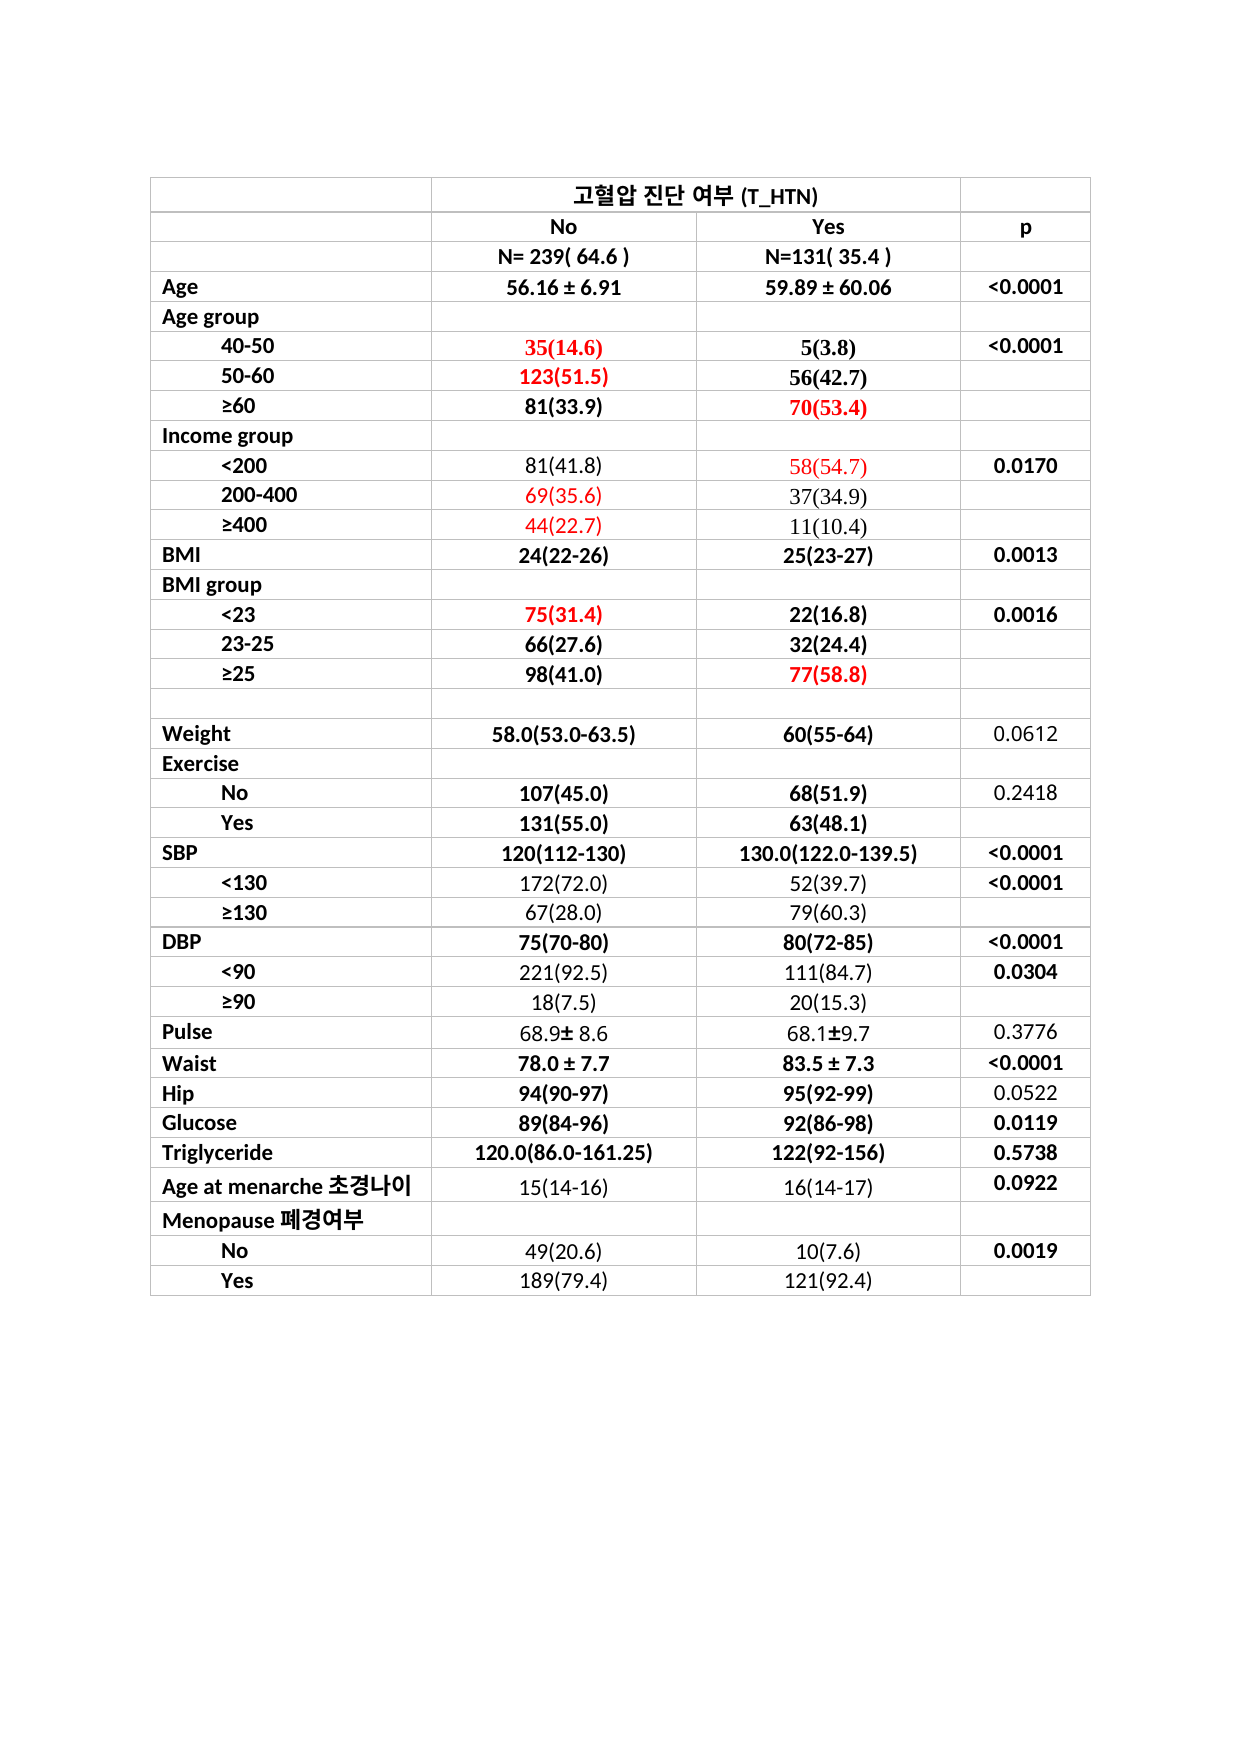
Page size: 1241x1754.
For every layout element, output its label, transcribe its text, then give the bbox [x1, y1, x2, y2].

table_cell [432, 749, 696, 777]
table_cell 24(22-26) [432, 540, 696, 569]
table_cell 121(92.4) [697, 1266, 960, 1295]
table_cell [961, 898, 1090, 926]
table_cell <90 [151, 957, 431, 986]
table_cell SBP [151, 838, 431, 867]
table_cell <23 [151, 600, 431, 628]
table_cell ≥400 [151, 510, 431, 539]
table_cell Age at menarche 초경나이 [151, 1168, 431, 1201]
table_cell 0.0612 [961, 719, 1090, 748]
table_cell [961, 391, 1090, 420]
table_cell 37(34.9) [697, 481, 960, 509]
table_cell 67(28.0) [432, 898, 696, 926]
table_cell [697, 570, 960, 599]
table_cell 98(41.0) [432, 659, 696, 688]
table_cell 80(72-85) [697, 928, 960, 956]
table_cell 120(112-130) [432, 838, 696, 867]
table_cell 0.0522 [961, 1078, 1090, 1107]
table_cell 60(55-64) [697, 719, 960, 748]
table_cell [961, 1202, 1090, 1235]
table_cell 131(55.0) [432, 808, 696, 837]
table_cell 0.3776 [961, 1017, 1090, 1047]
table_cell Yes [697, 213, 960, 241]
table_cell 221(92.5) [432, 957, 696, 986]
table_cell 0.0019 [961, 1236, 1090, 1265]
table_cell [961, 481, 1090, 509]
table_cell [961, 1266, 1090, 1295]
table_cell 63(48.1) [697, 808, 960, 837]
table_cell 18(7.5) [432, 987, 696, 1016]
table_cell 66(27.6) [432, 630, 696, 658]
table_cell <0.0001 [961, 838, 1090, 867]
table_cell [697, 302, 960, 331]
table_cell [961, 659, 1090, 688]
table_cell 95(92-99) [697, 1078, 960, 1107]
table_cell 83.5 ± 7.3 [697, 1049, 960, 1077]
table_cell 52(39.7) [697, 868, 960, 897]
table_cell <0.0001 [961, 928, 1090, 956]
table_cell Menopause 폐경여부 [151, 1202, 431, 1235]
table_cell 22(16.8) [697, 600, 960, 628]
table_cell [961, 421, 1090, 450]
table_cell [961, 570, 1090, 599]
table_cell [961, 302, 1090, 331]
table_cell 75(70-80) [432, 928, 696, 956]
table_cell 56.16 ± 6.91 [432, 272, 696, 301]
table_cell [697, 749, 960, 777]
table_cell [961, 987, 1090, 1016]
table_cell [432, 689, 696, 718]
table_cell [697, 1202, 960, 1235]
table_cell 0.0119 [961, 1108, 1090, 1137]
table_cell N=131( 35.4 ) [697, 242, 960, 271]
table_cell 130.0(122.0-139.5) [697, 838, 960, 867]
table_cell 10(7.6) [697, 1236, 960, 1265]
table_cell 56(42.7) [697, 361, 960, 390]
table_cell 50-60 [151, 361, 431, 390]
table_cell 0.0922 [961, 1168, 1090, 1201]
table_cell BMI [151, 540, 431, 569]
table_cell [432, 421, 696, 450]
table_cell 0.0304 [961, 957, 1090, 986]
table_cell 81(33.9) [432, 391, 696, 420]
table_cell <0.0001 [961, 272, 1090, 301]
table_cell [961, 510, 1090, 539]
table_cell 0.0016 [961, 600, 1090, 628]
table_cell [432, 1202, 696, 1235]
table_cell 200-400 [151, 481, 431, 509]
table_cell Glucose [151, 1108, 431, 1137]
table_cell 75(31.4) [432, 600, 696, 628]
table_cell [432, 302, 696, 331]
table_cell 32(24.4) [697, 630, 960, 658]
table_cell Age group [151, 302, 431, 331]
table_cell Exercise [151, 749, 431, 777]
table_cell 25(23-27) [697, 540, 960, 569]
table_cell 111(84.7) [697, 957, 960, 986]
table_cell 89(84-96) [432, 1108, 696, 1137]
table_cell 11(10.4) [697, 510, 960, 539]
table_cell ≥25 [151, 659, 431, 688]
table_cell p [961, 213, 1090, 241]
table_cell [961, 749, 1090, 777]
table_cell 79(60.3) [697, 898, 960, 926]
table_cell 0.2418 [961, 779, 1090, 807]
table_cell Age [151, 272, 431, 301]
table_cell No [151, 779, 431, 807]
table_cell Yes [151, 1266, 431, 1295]
table_cell 40-50 [151, 332, 431, 360]
table_header [961, 178, 1090, 211]
table_cell No [432, 213, 696, 241]
table_cell 5(3.8) [697, 332, 960, 360]
table_cell 78.0 ± 7.7 [432, 1049, 696, 1077]
table_cell ≥130 [151, 898, 431, 926]
table_cell 123(51.5) [432, 361, 696, 390]
table_cell Waist [151, 1049, 431, 1077]
table_cell Weight [151, 719, 431, 748]
table_cell 92(86-98) [697, 1108, 960, 1137]
table_cell [961, 361, 1090, 390]
table_cell 35(14.6) [432, 332, 696, 360]
table_cell N= 239( 64.6 ) [432, 242, 696, 271]
table_cell No [151, 1236, 431, 1265]
table_header [151, 178, 431, 211]
table_cell 59.89 ± 60.06 [697, 272, 960, 301]
table_cell <0.0001 [961, 868, 1090, 897]
table_cell 20(15.3) [697, 987, 960, 1016]
table_cell Pulse [151, 1017, 431, 1047]
table_cell <0.0001 [961, 1049, 1090, 1077]
table_cell [151, 242, 431, 271]
table_cell <130 [151, 868, 431, 897]
table_cell DBP [151, 928, 431, 956]
table_cell Income group [151, 421, 431, 450]
table_cell 107(45.0) [432, 779, 696, 807]
table_cell BMI group [151, 570, 431, 599]
table_cell 189(79.4) [432, 1266, 696, 1295]
table_cell <200 [151, 451, 431, 479]
table_cell 70(53.4) [697, 391, 960, 420]
table_cell [697, 689, 960, 718]
table_cell Yes [151, 808, 431, 837]
table_cell [432, 570, 696, 599]
table_cell [151, 213, 431, 241]
table_cell 0.0170 [961, 451, 1090, 479]
table_cell Triglyceride [151, 1138, 431, 1167]
table_cell 49(20.6) [432, 1236, 696, 1265]
table_cell ≥90 [151, 987, 431, 1016]
table_cell 172(72.0) [432, 868, 696, 897]
table_cell [697, 421, 960, 450]
table_cell [961, 630, 1090, 658]
table_cell 122(92-156) [697, 1138, 960, 1167]
table_cell Hip [151, 1078, 431, 1107]
table_cell 94(90-97) [432, 1078, 696, 1107]
table_cell ≥60 [151, 391, 431, 420]
table_cell [961, 689, 1090, 718]
table_cell 77(58.8) [697, 659, 960, 688]
table_cell 58(54.7) [697, 451, 960, 479]
table_cell 0.0013 [961, 540, 1090, 569]
table_cell 15(14-16) [432, 1168, 696, 1201]
table_cell 0.5738 [961, 1138, 1090, 1167]
table_cell 120.0(86.0-161.25) [432, 1138, 696, 1167]
table_cell <0.0001 [961, 332, 1090, 360]
table_cell 44(22.7) [432, 510, 696, 539]
table_cell 23-25 [151, 630, 431, 658]
table_cell 69(35.6) [432, 481, 696, 509]
table_cell 81(41.8) [432, 451, 696, 479]
table_cell [961, 242, 1090, 271]
table_header 고혈압 진단 여부 (T_HTN) [432, 178, 960, 211]
table_cell [151, 689, 431, 718]
table_cell 16(14-17) [697, 1168, 960, 1201]
table_cell 68(51.9) [697, 779, 960, 807]
table_cell [961, 808, 1090, 837]
table_cell 58.0(53.0-63.5) [432, 719, 696, 748]
